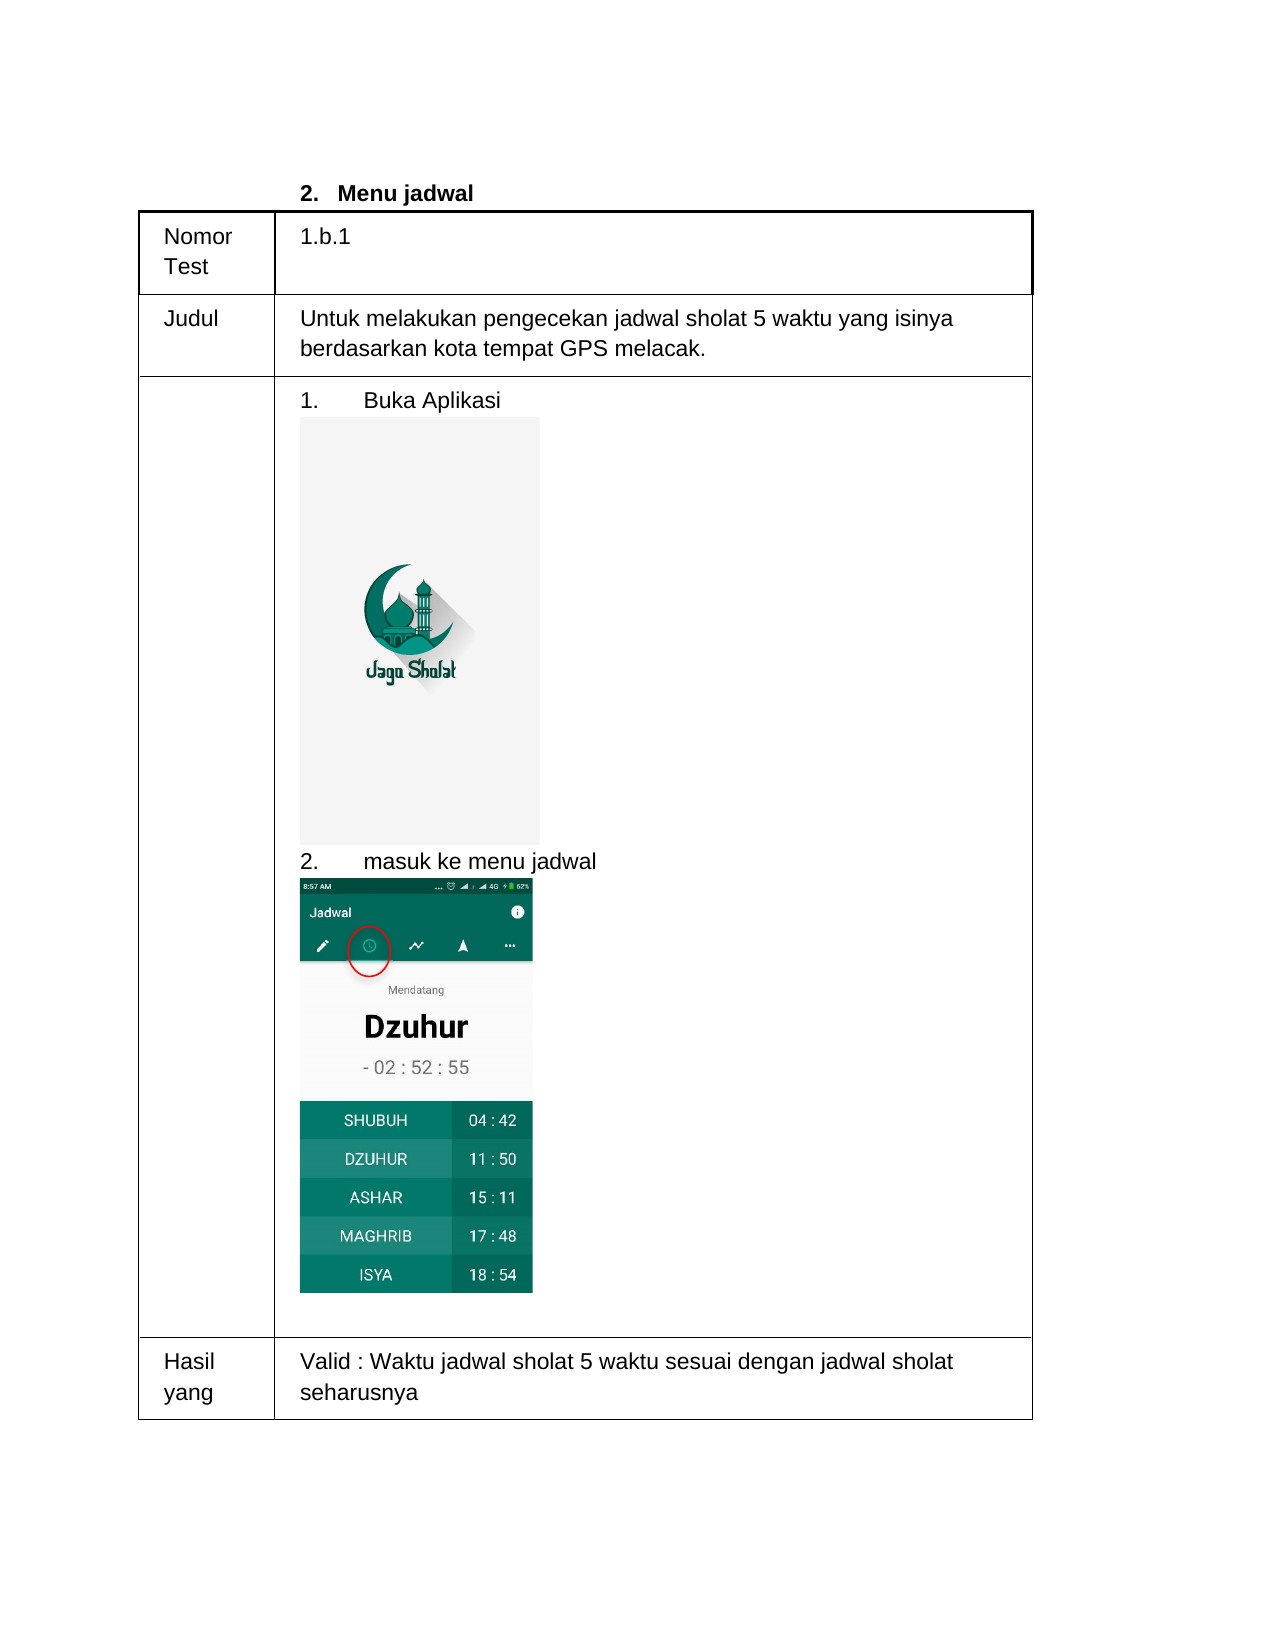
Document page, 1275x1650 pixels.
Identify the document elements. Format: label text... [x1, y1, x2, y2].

picture [299, 417, 540, 845]
table_cell Untuk melakukan pengecekan jadwal sholat 5 waktu yang isinya berdasarkan kota tempat GPS melacak. [275, 295, 1032, 376]
table_cell [139, 376, 274, 1337]
table_cell Judul [139, 295, 274, 376]
list Menu jadwal [300, 180, 1125, 207]
table_cell 1. Buka Aplikasi 2. masuk ke menu jadwal [275, 376, 1032, 1337]
picture [299, 878, 533, 1293]
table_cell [139, 1337, 274, 1419]
table_header Nomor Test [140, 213, 274, 294]
table_cell Valid : Waktu jadwal sholat 5 waktu sesuai dengan jadwal sholat seharusnya [275, 1337, 1032, 1419]
table_header 1.b.1 [276, 213, 1031, 294]
